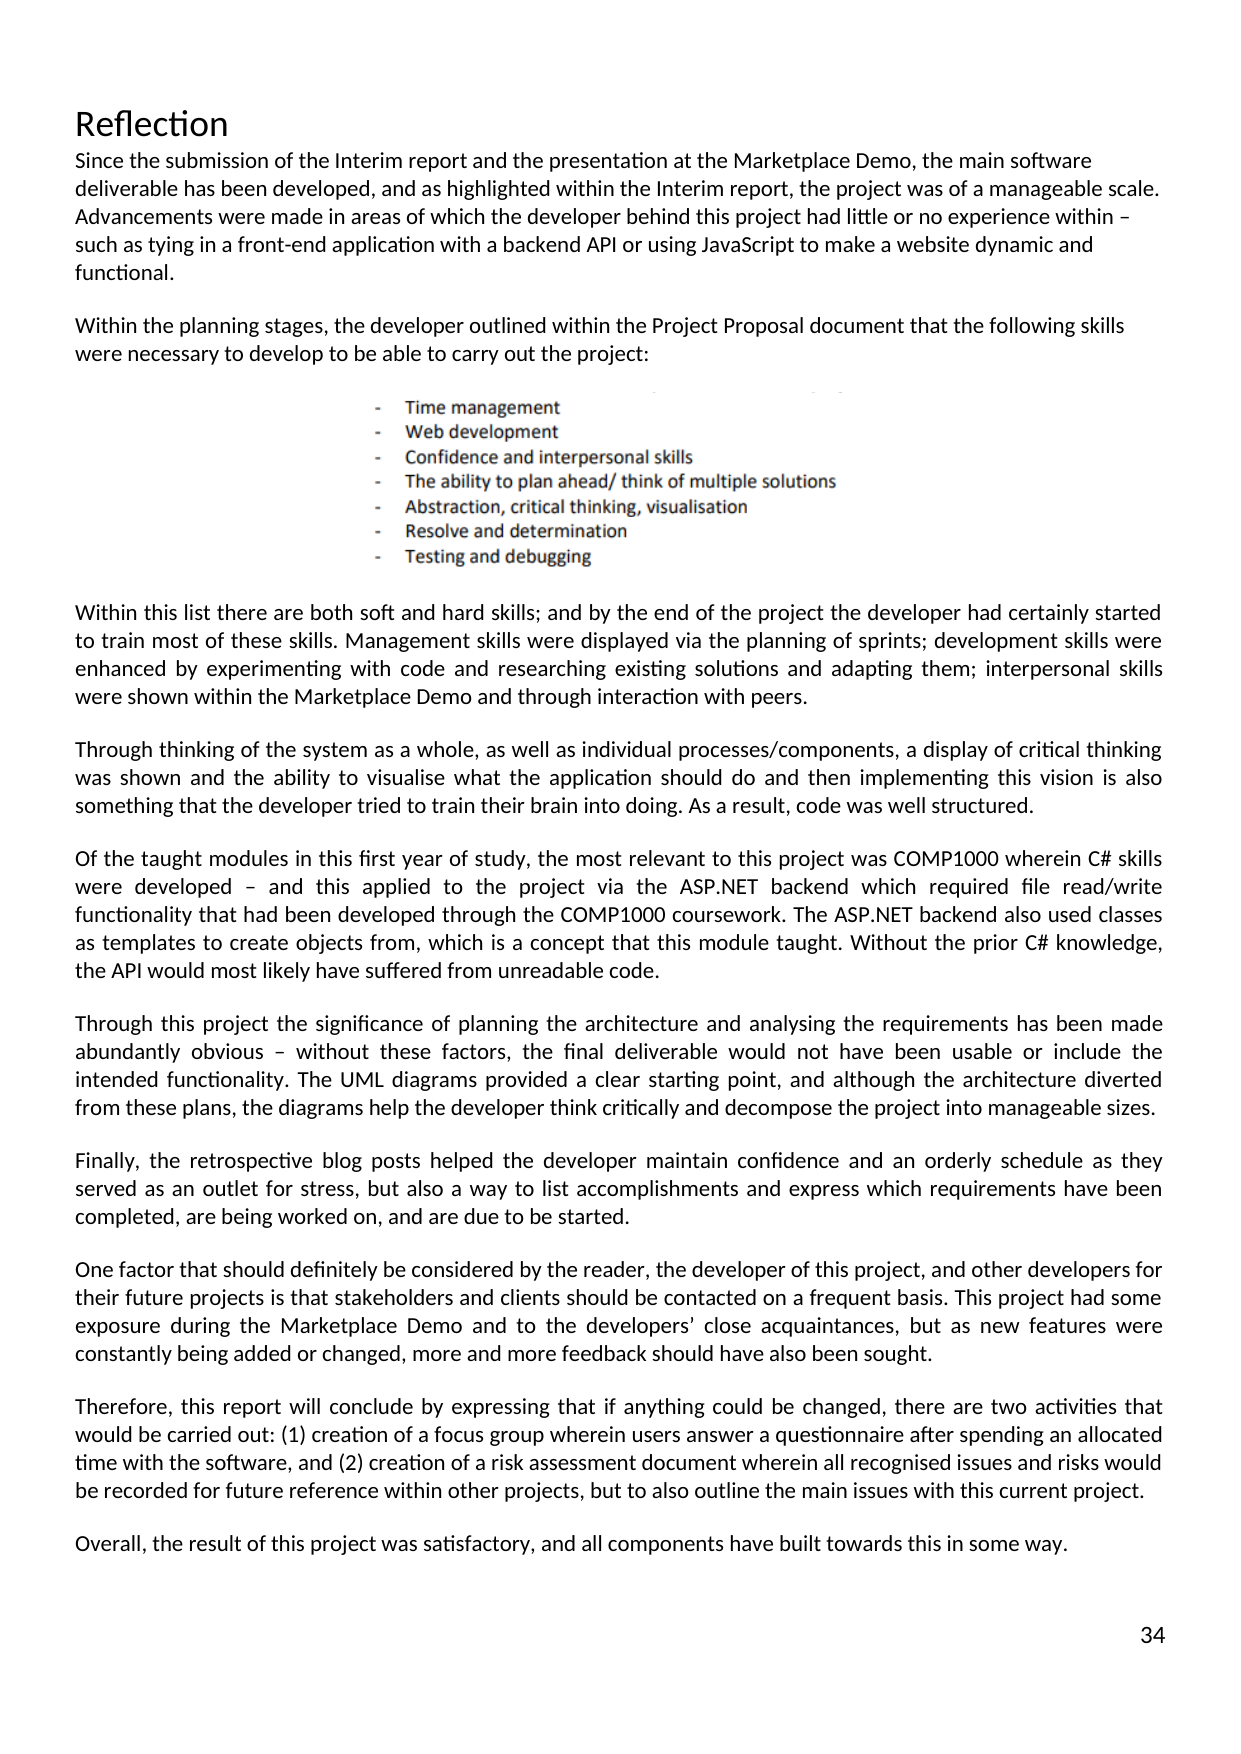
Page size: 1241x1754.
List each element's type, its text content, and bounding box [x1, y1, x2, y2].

text Within the planning stages, the developer outlined within the Project Proposal document that the following skills were necessary to develop to be able to carry out the project: [75, 311, 1165, 367]
text Overall, the result of this project was satisfactory, and all components have built towards this in some way. [75, 1529, 1165, 1557]
text Finally, the retrospective blog posts helped the developer maintain confidence and an orderly schedule as they served as an outlet for stress, but also a way to list accomplishments and express which requirements have been completed, are being worked on, and are due to be started. [75, 1146, 1165, 1230]
text One factor that should definitely be considered by the reader, the developer of this project, and other developers for their future projects is that stakeholders and clients should be contacted on a frequent basis. This project had some exposure during the Marketplace Demo and to the developers’ close acquaintances, but as new features were constantly being added or changed, more and more feedback should have also been sought. [75, 1255, 1165, 1367]
text Through thinking of the system as a whole, as well as individual processes/components, a display of critical thinking was shown and the ability to visualise what the application should do and then implementing this vision is also something that the developer tried to train their brain into doing. As a result, code was well structured. [75, 735, 1165, 819]
text Therefore, this report will conclude by expressing that if anything could be changed, there are two activities that would be carried out: (1) creation of a focus group wherein users answer a questionnaire after spending an allocated time with the software, and (2) creation of a risk assessment document wherein all recognised issues and risks would be recorded for future reference within other projects, but to also outline the main issues with this current project. [75, 1392, 1165, 1504]
text Of the taught modules in this first year of study, the most relevant to this project was COMP1000 wherein C# skills were developed – and this applied to the project via the ASP.NET backend which required file read/write functionality that had been developed through the COMP1000 coursework. The ASP.NET backend also used classes as templates to create objects from, which is a concept that this module taught. Without the prior C# knowledge, the API would most likely have suffered from unreadable code. [75, 844, 1165, 984]
subtitle Reflection [75, 100, 1165, 146]
text Since the submission of the Interim report and the presentation at the Marketplace Demo, the main software deliverable has been developed, and as highlighted within the Interim report, the project was of a manageable scale. Advancements were made in areas of which the developer behind this project had little or no experience within – such as tying in a front-end application with a backend API or using JavaScript to make a website dynamic and functional. [75, 146, 1165, 286]
text Through this project the significance of planning the architecture and analysing the requirements has been made abundantly obvious – without these factors, the final deliverable would not have been usable or include the intended functionality. The UML diagrams provided a clear starting point, and although the architecture diverted from these plans, the diagrams help the developer think critically and decompose the project into manageable sizes. [75, 1009, 1165, 1121]
picture [360, 392, 880, 573]
text Within this list there are both soft and hard skills; and by the end of the project the developer had certainly started to train most of these skills. Management skills were displayed via the planning of sprints; development skills were enhanced by experimenting with code and researching existing solutions and adapting them; interpersonal skills were shown within the Marketplace Demo and through interaction with peers. [75, 598, 1165, 710]
